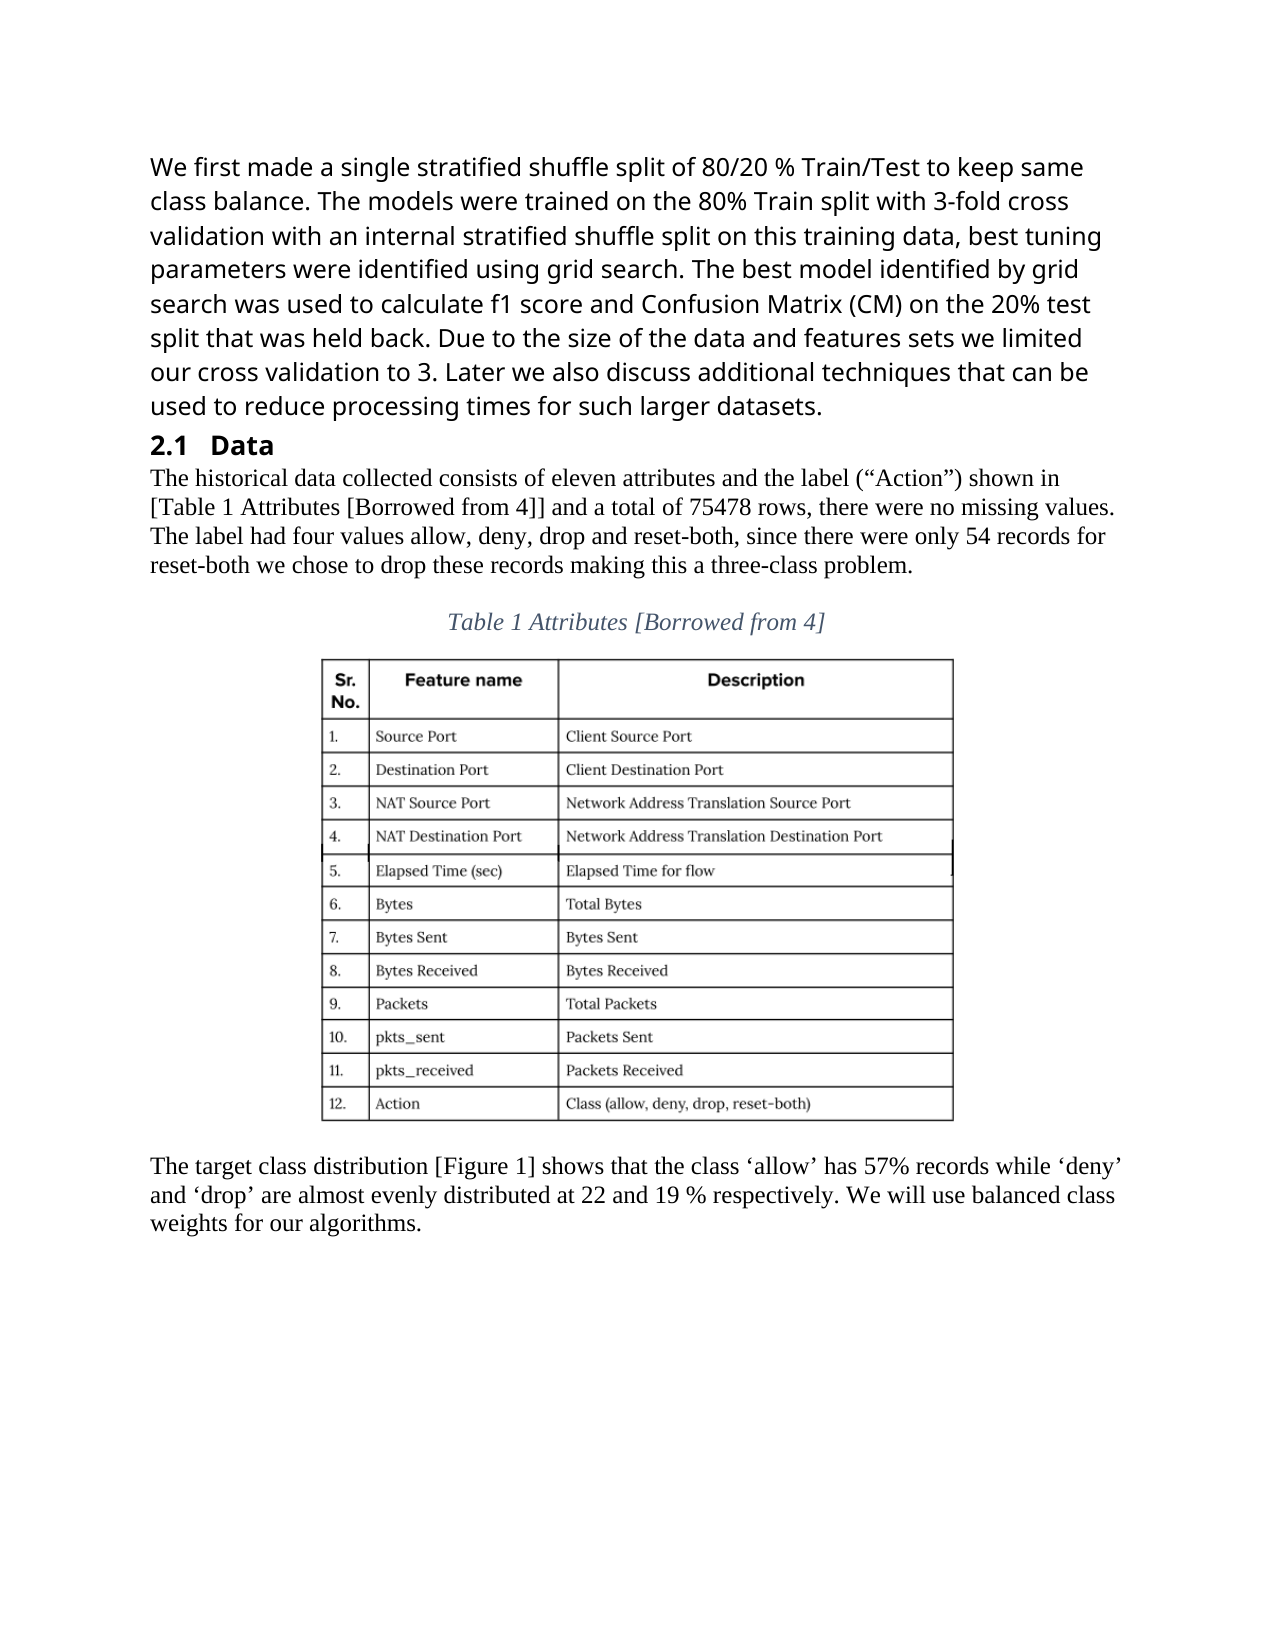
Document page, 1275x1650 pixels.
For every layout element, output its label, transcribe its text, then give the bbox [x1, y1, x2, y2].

picture [319, 656, 956, 1123]
subtitle Data [150, 427, 1125, 463]
text We first made a single stratified shuffle split of 80/20 % Train/Test to keep same class balance. The models were trained on the 80% Train split with 3-fold cross validation with an internal stratified shuffle split on this training data, best tuning parameters were identified using grid search. The best model identified by grid search was used to calculate f1 score and Confusion Matrix (CM) on the 20% test split that was held back. Due to the size of the data and features sets we limited our cross validation to 3. Later we also discuss additional techniques that can be used to reduce processing times for such larger datasets. [150, 150, 1125, 422]
text The historical data collected consists of eleven attributes and the label (“Action”) shown in [Table 1 Attributes] and a total of 75478 rows, there were no missing values. The label had four values allow, deny, drop and reset-both, since there were only 54 records for reset-both we chose to drop these records making this a three-class problem. [150, 463, 1125, 578]
text The target class distribution [Figure 1] shows that the class ‘allow’ has 57% records while ‘deny’ and ‘drop’ are almost evenly distributed at 22 and 19 % respectively. We will use balanced class weights for our algorithms. [150, 1151, 1125, 1237]
